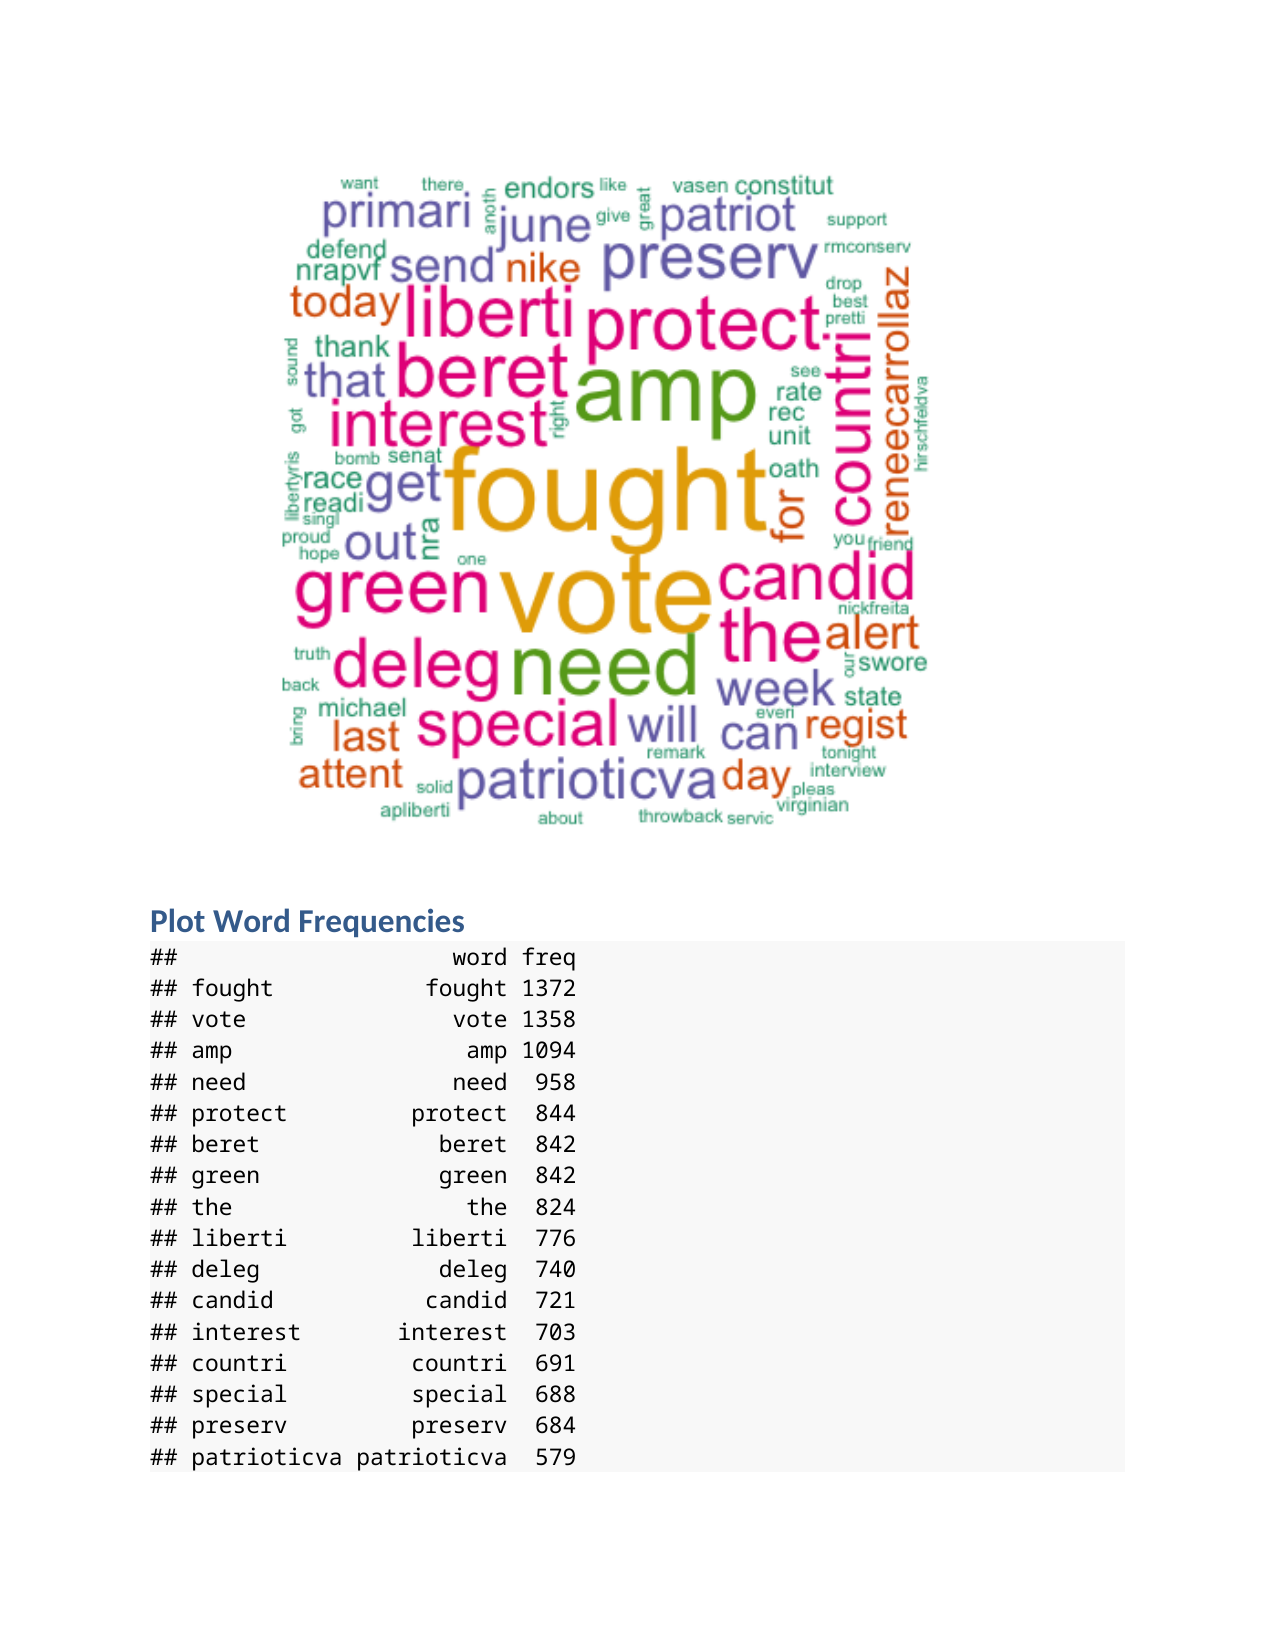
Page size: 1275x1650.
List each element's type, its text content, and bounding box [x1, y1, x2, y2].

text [150, 941, 1125, 1472]
picture [168, 150, 1044, 850]
subtitle Plot Word Frequencies [150, 900, 1125, 941]
